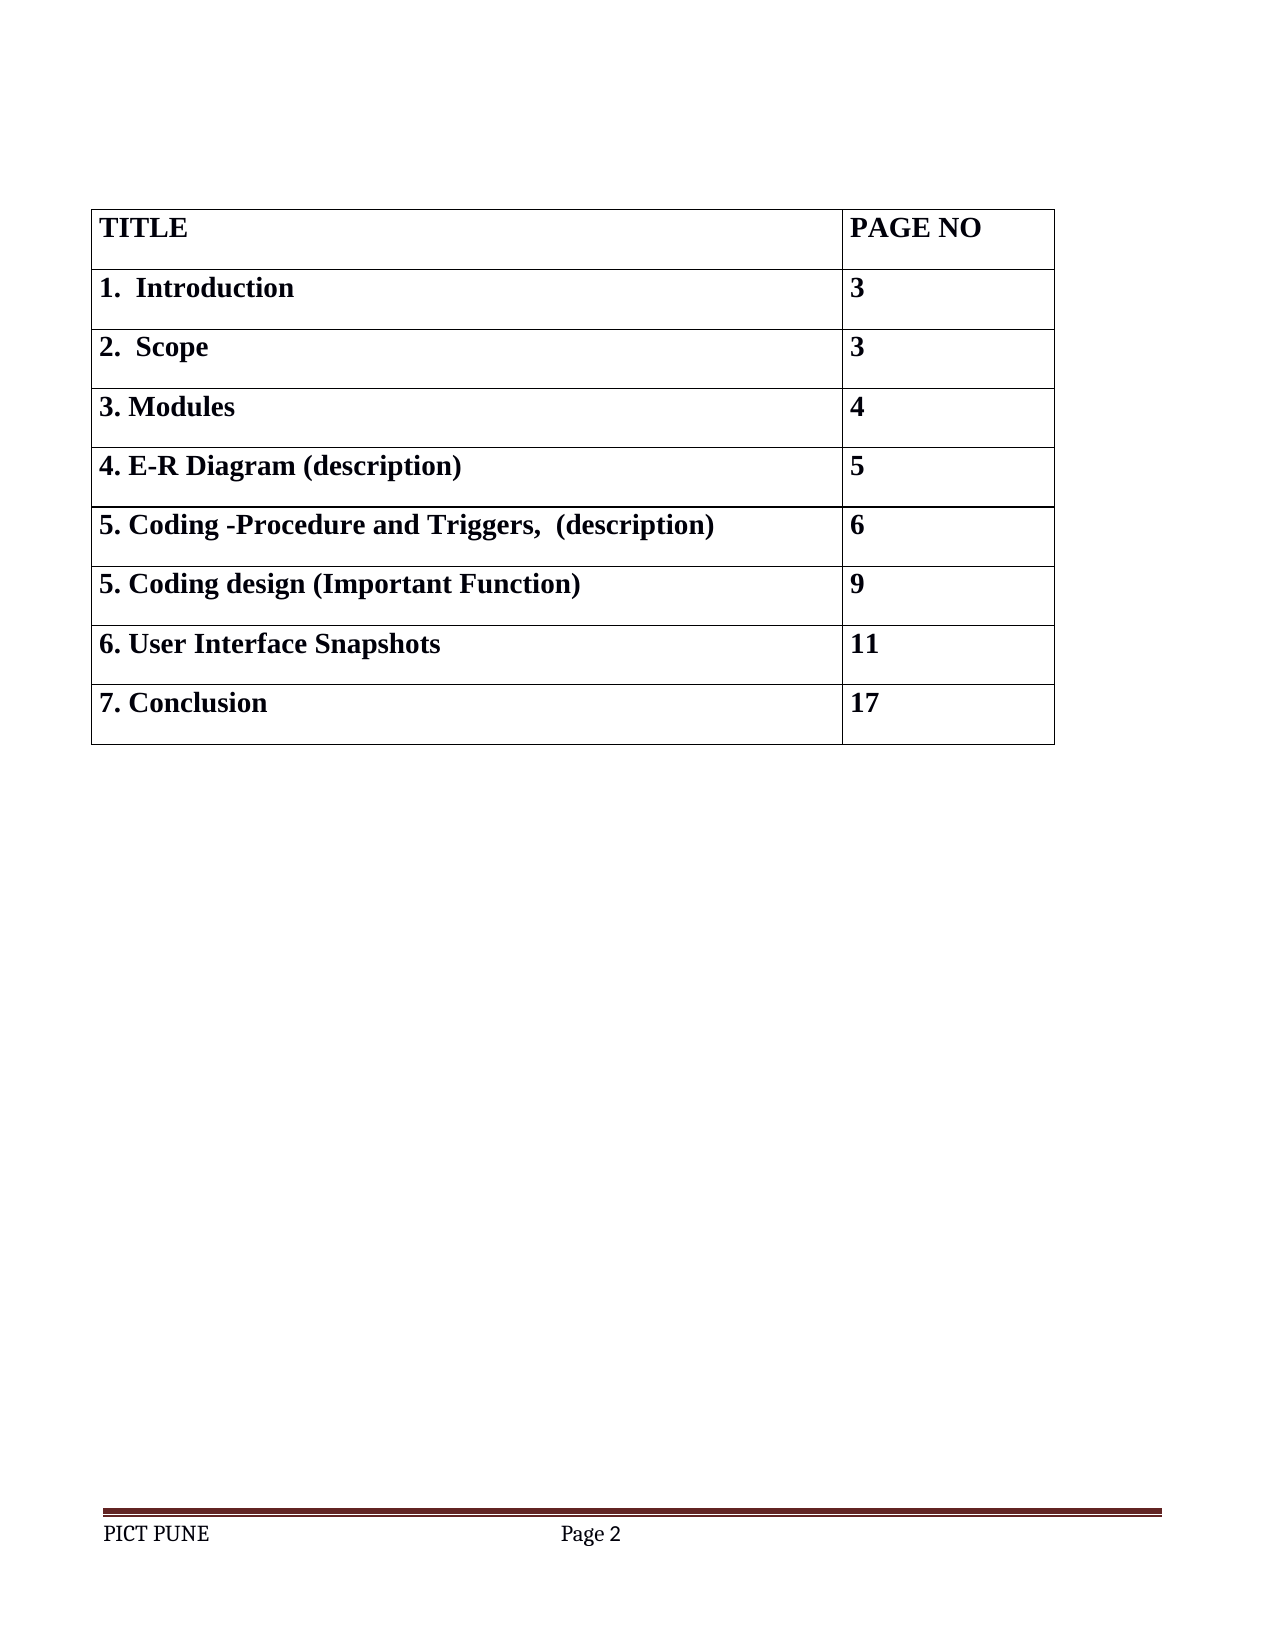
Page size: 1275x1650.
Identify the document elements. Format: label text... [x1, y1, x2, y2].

table_cell 11 [843, 626, 1054, 684]
table_header PAGE NO [843, 210, 1054, 269]
table_cell 1. Introduction [92, 270, 842, 328]
table_cell 5. Coding -Procedure and Triggers, (description) [92, 508, 842, 566]
table_cell 6. User Interface Snapshots [92, 626, 842, 684]
table_cell 4. E-R Diagram (description) [92, 448, 842, 506]
table_cell 7. Conclusion [92, 685, 842, 743]
table_cell 3 [843, 270, 1054, 328]
table_cell 6 [843, 508, 1054, 566]
table_cell 2. Scope [92, 330, 842, 388]
table_cell 3. Modules [92, 389, 842, 447]
table_cell 17 [843, 685, 1054, 743]
table_cell 4 [843, 389, 1054, 447]
table_cell 5. Coding design (Important Function) [92, 567, 842, 625]
table_cell 5 [843, 448, 1054, 506]
table_cell 3 [843, 330, 1054, 388]
table_cell 9 [843, 567, 1054, 625]
table_header TITLE [92, 210, 842, 269]
